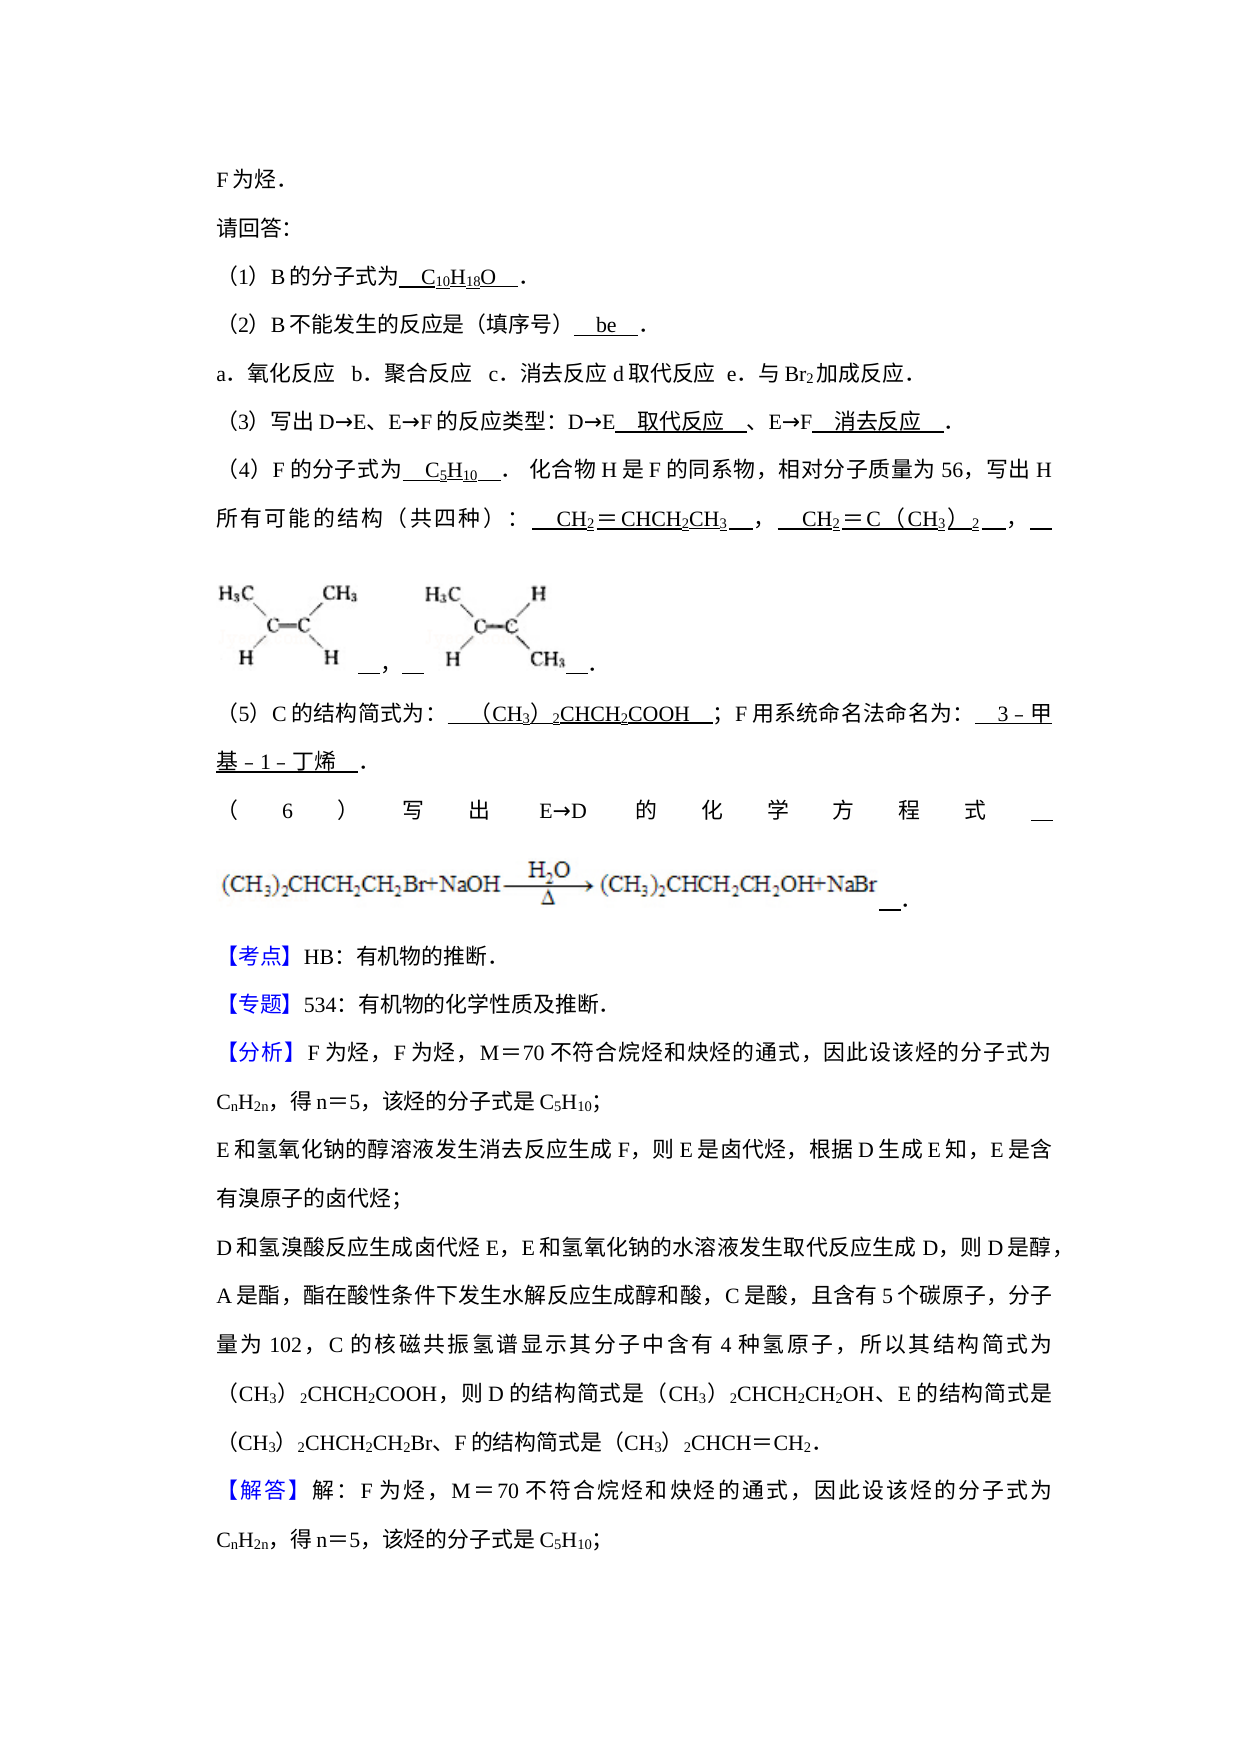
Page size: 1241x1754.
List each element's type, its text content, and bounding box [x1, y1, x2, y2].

text F为烃． [216, 162, 1053, 194]
picture [216, 857, 879, 908]
text a．氧化反应 b．聚合反应 c．消去反应 d取代反应 e．与Br2加成反应． [216, 355, 1053, 388]
text （3）写出D→E、E→F的反应类型：D→E 取代反应 、E→F 消去反应 ． [216, 404, 1053, 436]
text 请回答： [216, 210, 1053, 243]
text （1）B的分子式为 C10H18O ． [216, 259, 1053, 291]
text 【分析】F为烃，F为烃，M＝70不符合烷烃和炔烃的通式，因此设该烃的分子式为CnH2n，得n＝5，该烃的分子式是C5H10； [216, 1035, 1053, 1116]
text 【解答】解：F为烃，M＝70不符合烷烃和炔烃的通式，因此设该烃的分子式为CnH2n，得n＝5，该烃的分子式是C5H10； [216, 1472, 1053, 1554]
text （2）B不能发生的反应是（填序号） be ． [216, 307, 1053, 339]
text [216, 1229, 1053, 1457]
picture [423, 582, 566, 671]
text 【专题】534：有机物的化学性质及推断． [216, 987, 1053, 1019]
picture [216, 582, 358, 671]
text （4）F的分子式为 C5H10 ． 化合物H是F的同系物，相对分子质量为56，写出H所有可能的结构（共四种）： CH2＝CHCH2CH3 ， CH2＝C（CH3）2 ， ， ． [216, 452, 1053, 679]
text （5）C的结构简式为： （CH3）2CHCH2COOH ；F用系统命名法命名为： 3﹣甲基﹣1﹣丁烯 ． [216, 695, 1053, 777]
text E和氢氧化钠的醇溶液发生消去反应生成F，则E是卤代烃，根据D生成E知，E是含有溴原子的卤代烃； [216, 1132, 1053, 1213]
text 【考点】HB：有机物的推断．菁优网版权所有 [216, 938, 1053, 971]
